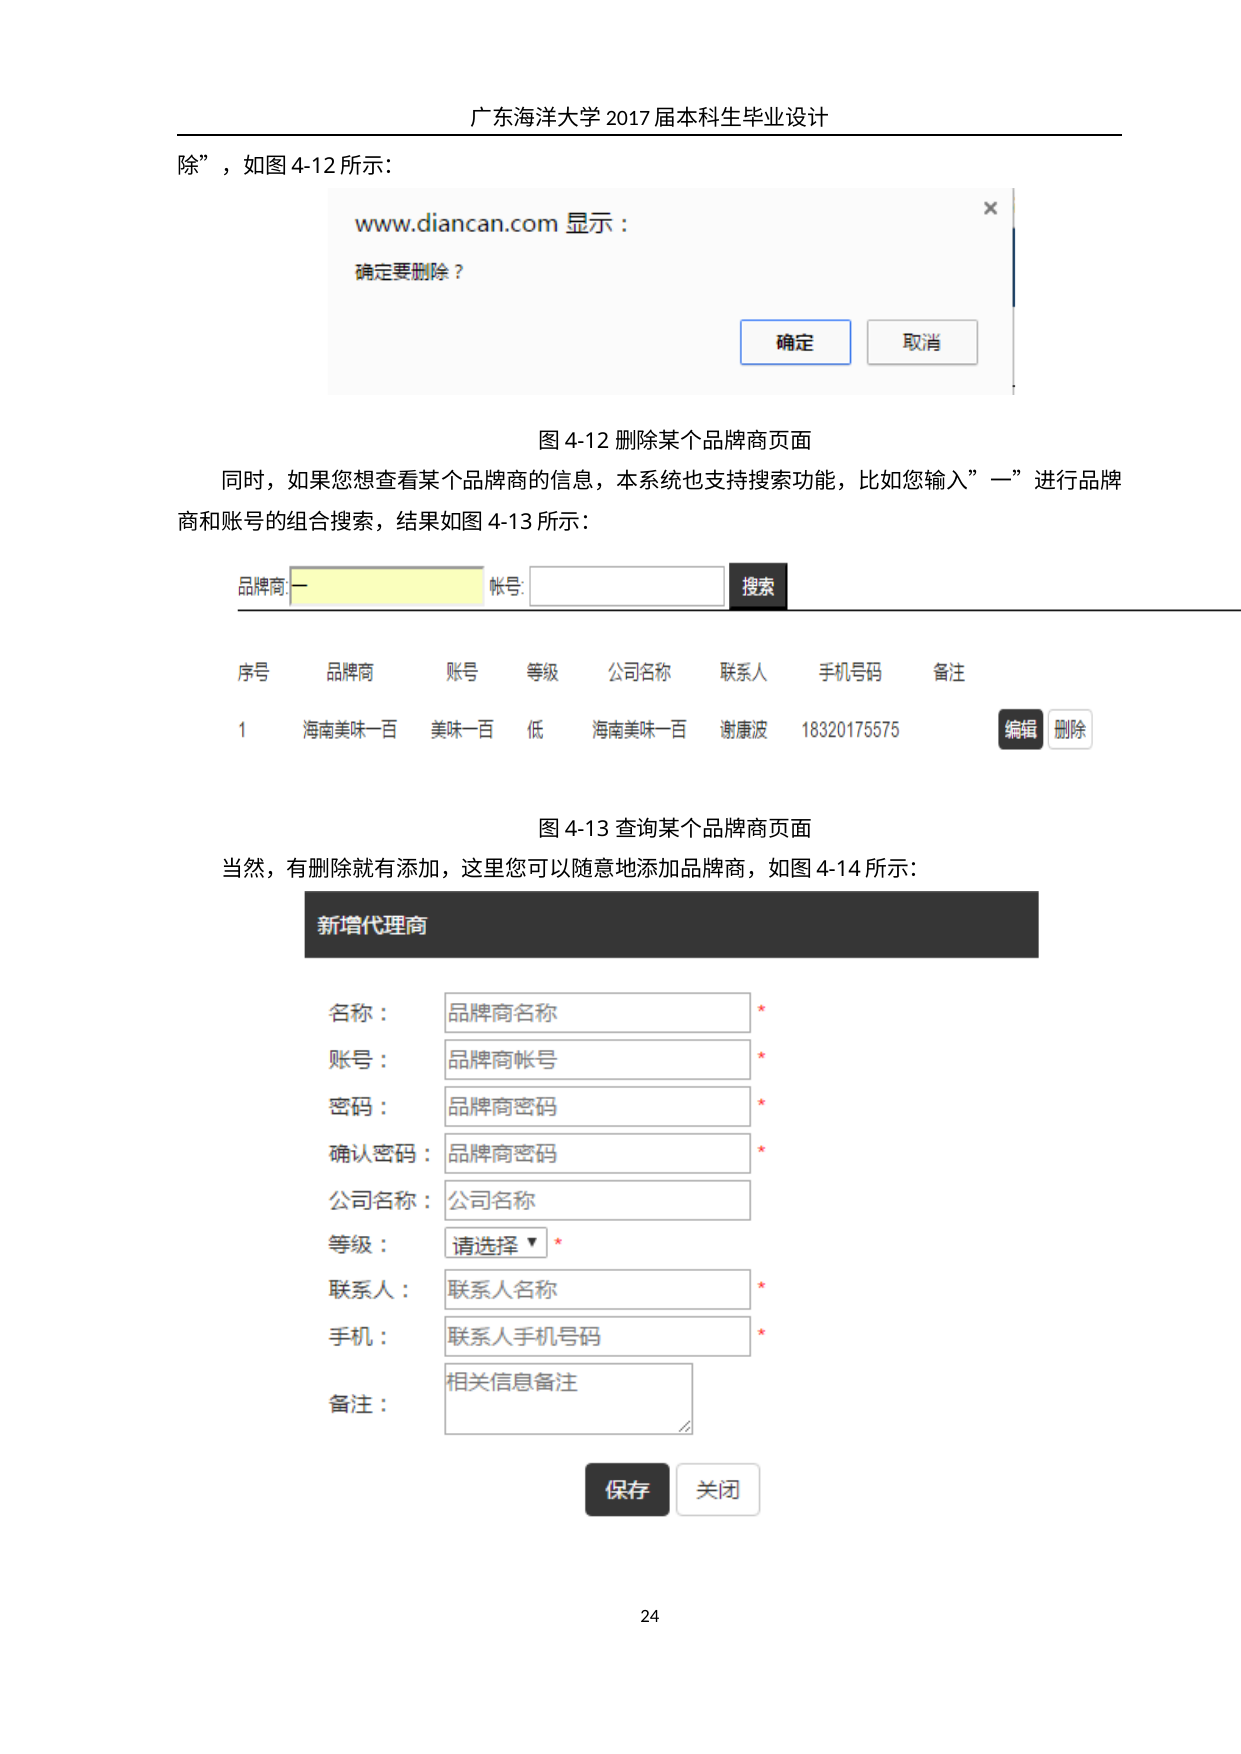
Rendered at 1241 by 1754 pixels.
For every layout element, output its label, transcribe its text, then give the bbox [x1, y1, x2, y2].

picture [221, 543, 1241, 784]
text 同时，如果您想查看某个品牌商的信息，本系统也支持搜索功能，比如您输入”一”进行品牌商和账号的组合搜索，结果如图4-13所示： [177, 463, 1122, 536]
text 当然，如果您不需要这个品牌商，也可以把它删除掉，但是要确认一下，以防止您误点到“删除”，如图4-12所示： [177, 148, 1122, 180]
picture [327, 188, 1016, 395]
picture [304, 891, 1039, 1529]
text 图4-12 删除某个品牌商页面 [177, 422, 1122, 455]
text 当然，有删除就有添加，这里您可以随意地添加品牌商，如图4-14所示： [177, 851, 1122, 883]
text 图4-13 查询某个品牌商页面 [177, 810, 1122, 843]
